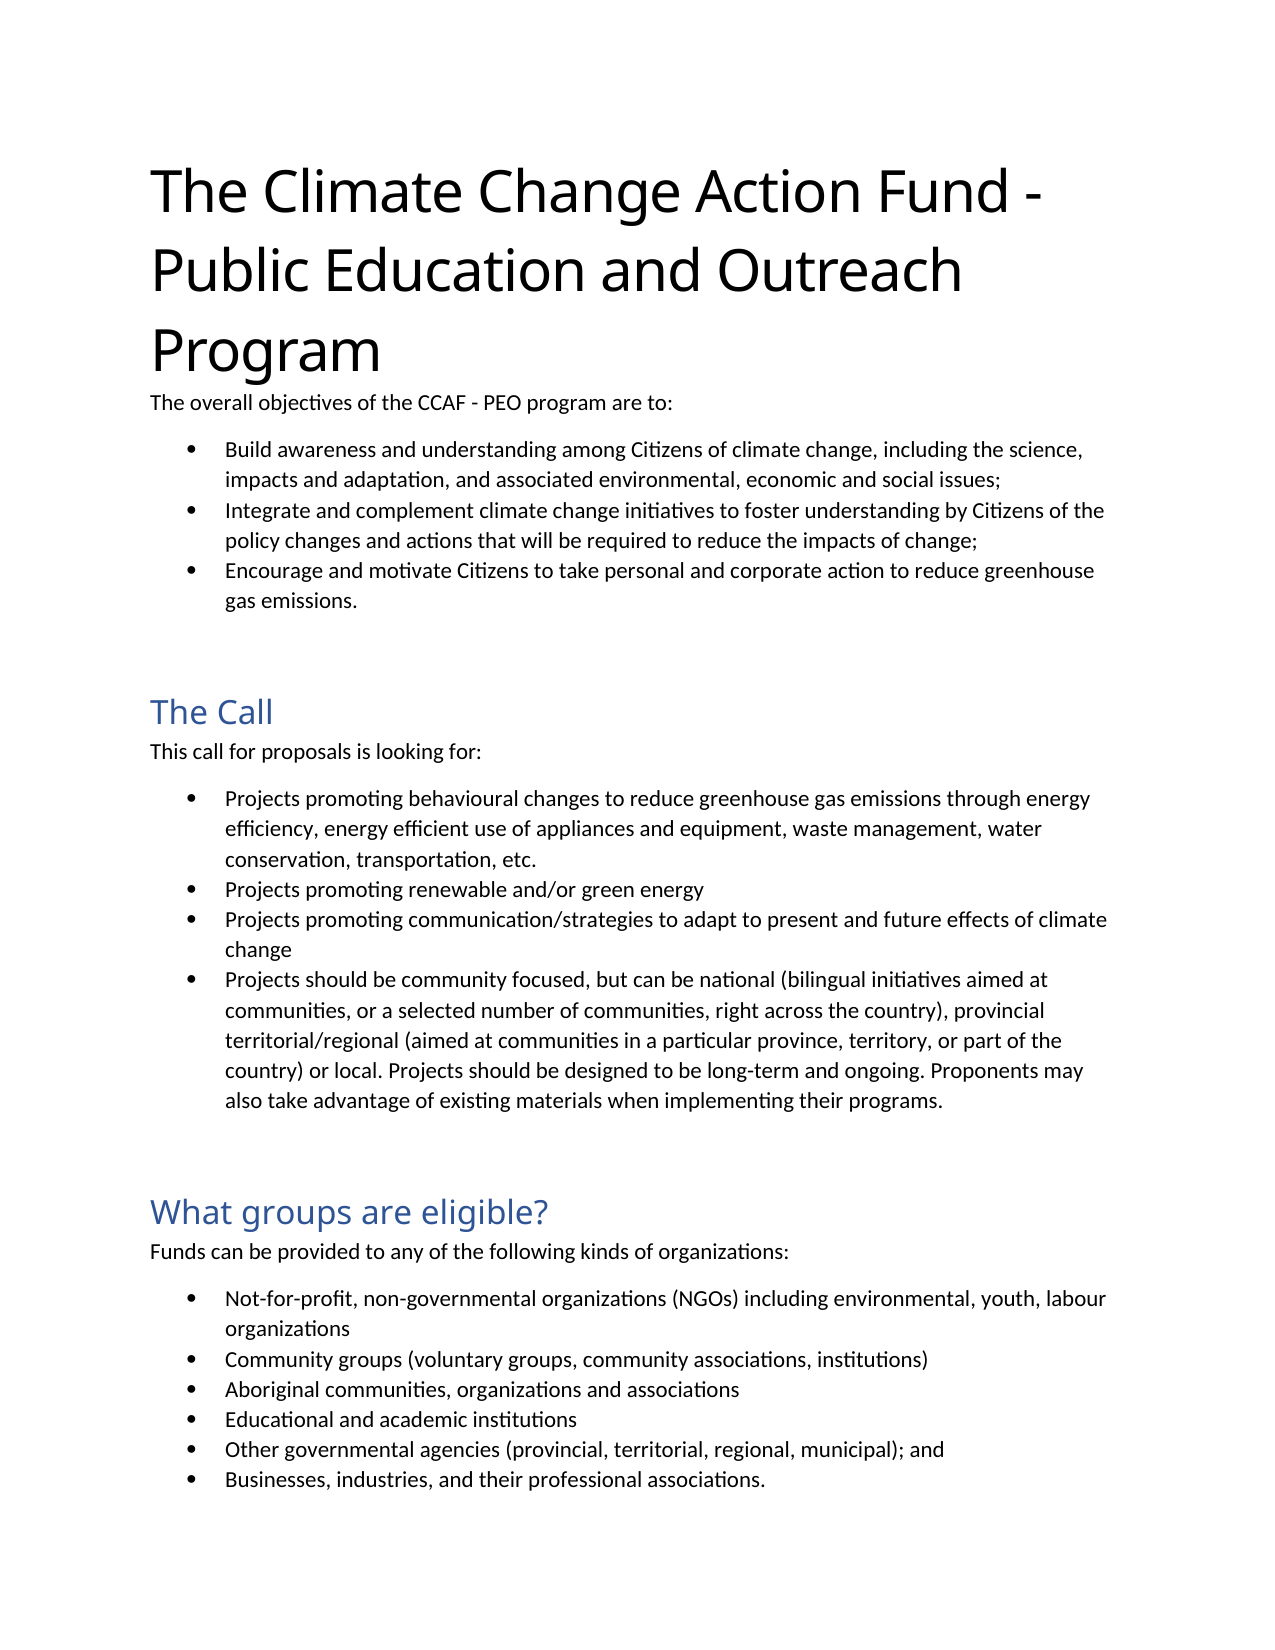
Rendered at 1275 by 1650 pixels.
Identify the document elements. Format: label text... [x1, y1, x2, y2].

subtitle The Call [150, 688, 1125, 734]
list Integrate and complement climate change initiatives to foster understanding by Citizens of the policy changes and actions that will be required to reduce the impacts of change; [187, 496, 1125, 554]
text Funds can be provided to any of the following kinds of organizations: [150, 1237, 1125, 1265]
list Projects should be community focused, but can be national (bilingual initiatives aimed at communities, or a selected number of communities, right across the country), provincial territorial/regional (aimed at communities in a particular province, territory, or part of the country) or local. Projects should be designed to be long-term and ongoing. Proponents may also take advantage of existing materials when implementing their programs. [187, 966, 1125, 1114]
subtitle What groups are eligible? [150, 1188, 1125, 1234]
title The Climate Change Action Fund - Public Education and Outreach Program [150, 150, 1125, 388]
text This call for proposals is looking for: [150, 737, 1125, 765]
list Aboriginal communities, organizations and associations [187, 1375, 1125, 1403]
list Projects promoting behavioural changes to reduce greenhouse gas emissions through energy efficiency, energy efficient use of appliances and equipment, waste management, water conservation, transportation, etc. [187, 784, 1125, 873]
list Projects promoting communication/strategies to adapt to present and future effects of climate change [187, 905, 1125, 963]
list Projects promoting renewable and/or green energy [187, 875, 1125, 903]
list Not-for-profit, non-governmental organizations (NGOs) including environmental, youth, labour organizations [187, 1284, 1125, 1342]
list Other governmental agencies (provincial, territorial, regional, municipal); and [187, 1435, 1125, 1463]
list Build awareness and understanding among Citizens of climate change, including the science, impacts and adaptation, and associated environmental, economic and social issues; [187, 435, 1125, 493]
list Encourage and motivate Citizens to take personal and corporate action to reduce greenhouse gas emissions. [187, 556, 1125, 614]
list Community groups (voluntary groups, community associations, institutions) [187, 1345, 1125, 1373]
list Businesses, industries, and their professional associations. [187, 1466, 1125, 1493]
text The overall objectives of the CCAF - PEO program are to: [150, 388, 1125, 416]
list Educational and academic institutions [187, 1405, 1125, 1433]
